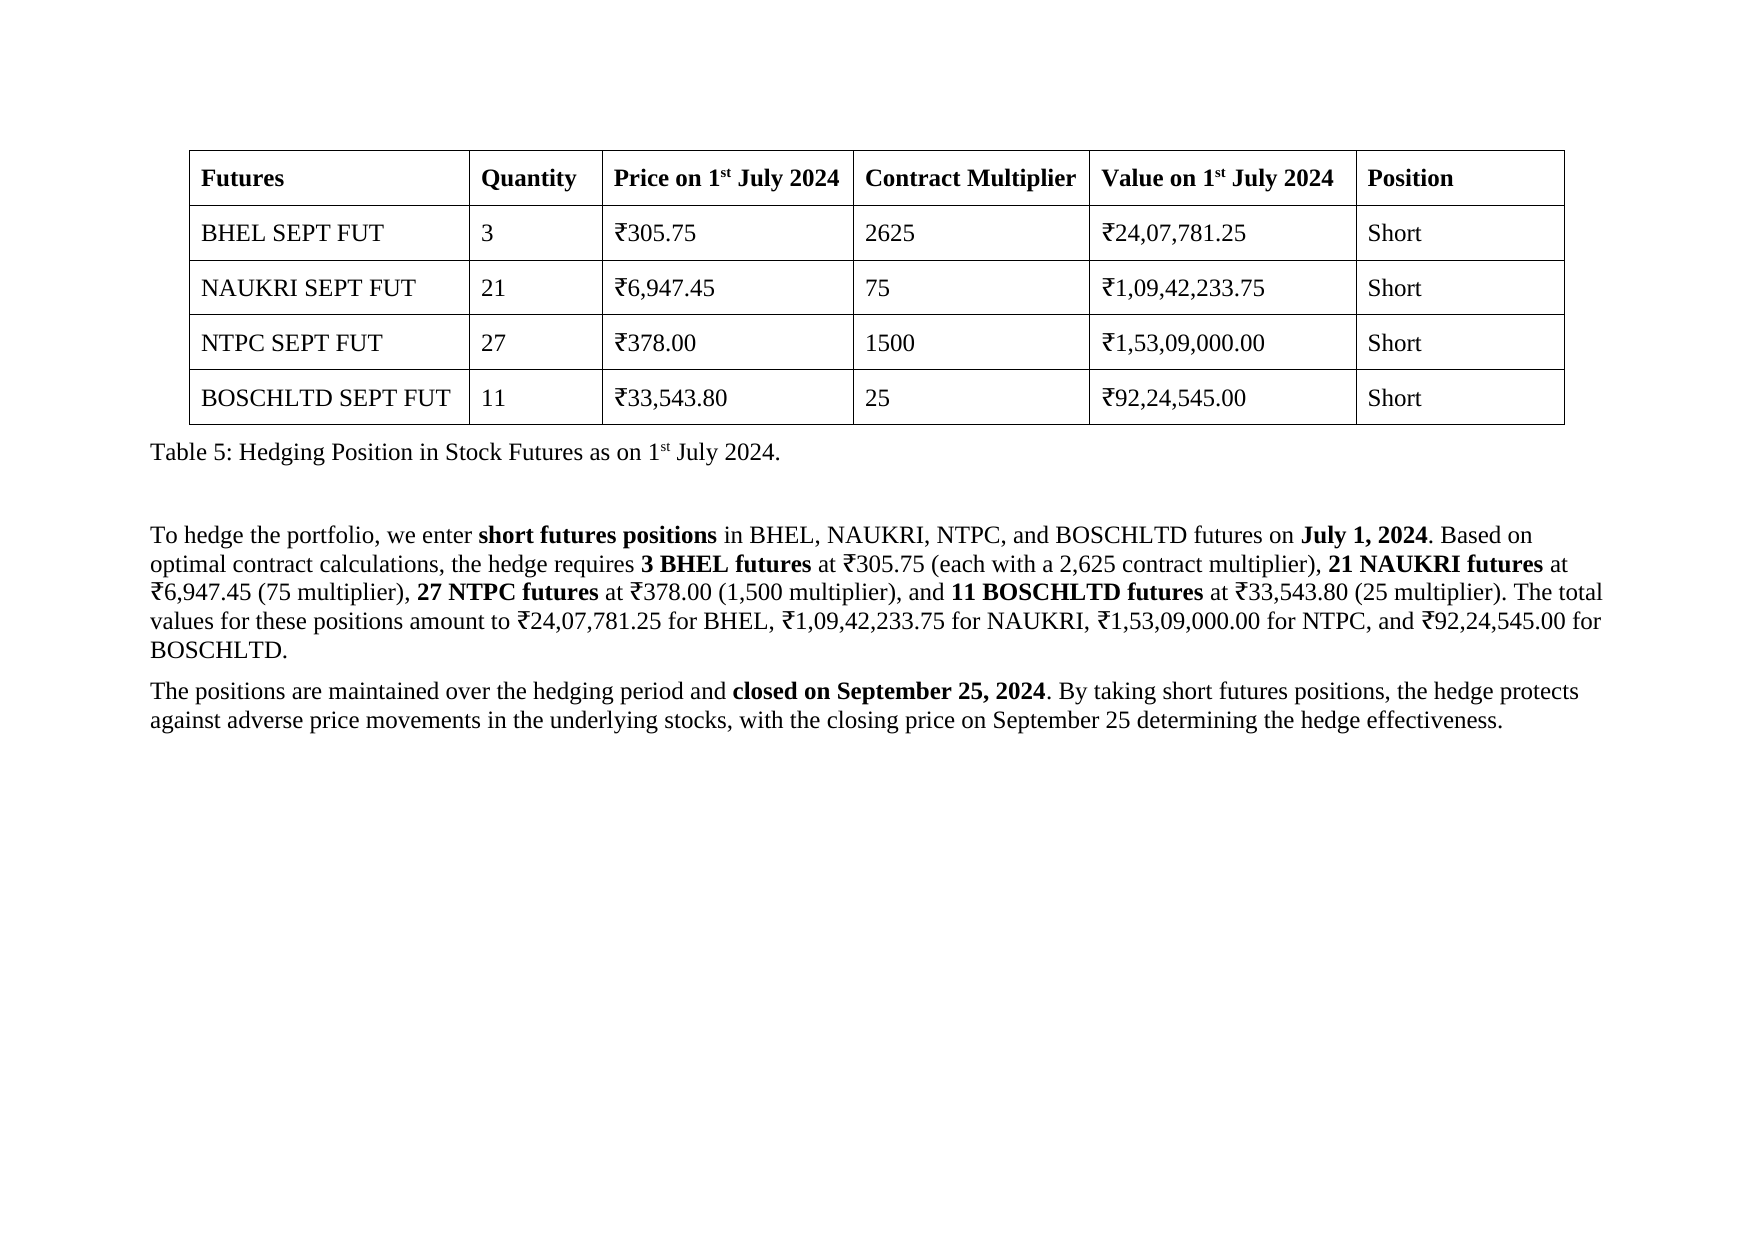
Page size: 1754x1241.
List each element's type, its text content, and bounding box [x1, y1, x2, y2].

table_cell 75 [854, 261, 1089, 314]
table_cell ₹1,09,42,233.75 [1090, 261, 1356, 314]
table_header Value on 1st July 2024 [1090, 151, 1356, 205]
table_cell Short [1357, 261, 1564, 314]
table_cell ₹1,53,09,000.00 [1090, 315, 1356, 369]
table_header Contract Multiplier [854, 151, 1089, 205]
table_cell 27 [470, 315, 602, 369]
table_cell ₹6,947.45 [603, 261, 853, 314]
table_cell Short [1357, 370, 1564, 424]
table_cell ₹92,24,545.00 [1090, 370, 1356, 424]
table_cell Short [1357, 315, 1564, 369]
table_header Futures [190, 151, 469, 205]
text To hedge the portfolio, we enter short futures positions in BHEL, NAUKRI, NTPC, and BOSCHLTD futures on July 1, 2024. Based on optimal contract calculations, the hedge requires 3 BHEL futures at ₹305.75 (each with a 2,625 contract multiplier), 21 NAUKRI futures at ₹6,947.45 (75 multiplier), 27 NTPC futures at ₹378.00 (1,500 multiplier), and 11 BOSCHLTD futures at ₹33,543.80 (25 multiplier). The total values for these positions amount to ₹24,07,781.25 for BHEL, ₹1,09,42,233.75 for NAUKRI, ₹1,53,09,000.00 for NTPC, and ₹92,24,545.00 for BOSCHLTD. [150, 520, 1604, 664]
table_cell BHEL SEPT FUT [190, 206, 469, 259]
table_cell Short [1357, 206, 1564, 259]
table_cell 1500 [854, 315, 1089, 369]
table_header Quantity [470, 151, 602, 205]
table_cell 25 [854, 370, 1089, 424]
text Table 5: Hedging Position in Stock Futures as on 1st July 2024. [150, 437, 1604, 466]
table_cell BOSCHLTD SEPT FUT [190, 370, 469, 424]
text The positions are maintained over the hedging period and closed on September 25, 2024. By taking short futures positions, the hedge protects against adverse price movements in the underlying stocks, with the closing price on September 25 determining the hedge effectiveness. [150, 676, 1604, 734]
table_header Price on 1st July 2024 [603, 151, 853, 205]
table_cell ₹24,07,781.25 [1090, 206, 1356, 259]
table_cell ₹33,543.80 [603, 370, 853, 424]
table_cell NAUKRI SEPT FUT [190, 261, 469, 314]
table_cell 11 [470, 370, 602, 424]
table_cell 3 [470, 206, 602, 259]
table_cell ₹378.00 [603, 315, 853, 369]
table_cell ₹305.75 [603, 206, 853, 259]
table_header Position [1357, 151, 1564, 205]
table_cell NTPC SEPT FUT [190, 315, 469, 369]
table_cell 21 [470, 261, 602, 314]
table_cell 2625 [854, 206, 1089, 259]
